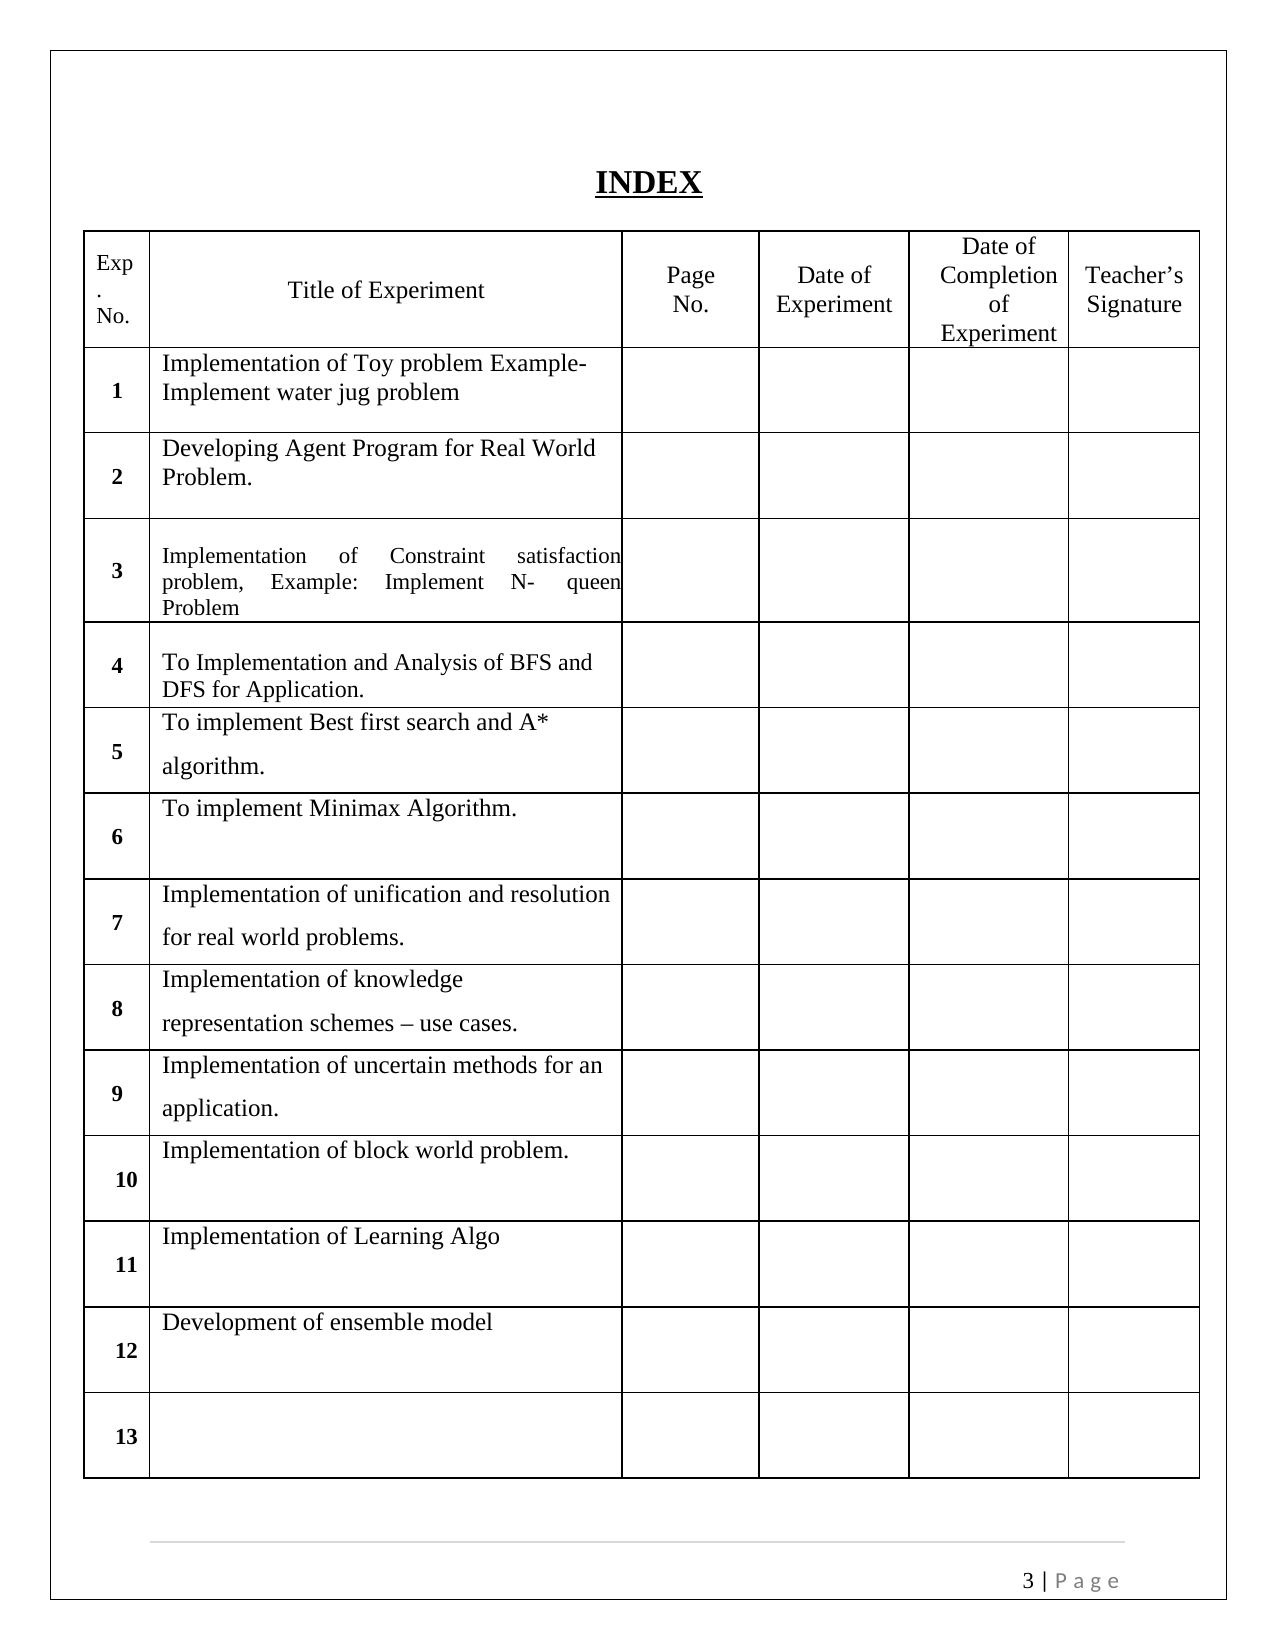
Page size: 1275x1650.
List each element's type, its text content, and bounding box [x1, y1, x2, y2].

table_cell [760, 519, 908, 621]
table_cell [760, 433, 908, 517]
table_cell [623, 1136, 758, 1220]
table_cell Implementation of block world problem. [150, 1136, 621, 1220]
table_cell [910, 880, 1068, 963]
table_cell 12 [85, 1308, 149, 1392]
table_cell [623, 623, 758, 707]
table_cell [760, 965, 908, 1049]
table_cell [910, 623, 1068, 707]
table_cell [623, 348, 758, 432]
table_cell [623, 1308, 758, 1392]
table_cell [910, 1051, 1068, 1135]
table_cell [623, 1051, 758, 1135]
table_cell [623, 880, 758, 963]
table_cell [1069, 1136, 1199, 1220]
table_cell [910, 965, 1068, 1049]
table_cell [910, 794, 1068, 878]
table_cell [1069, 880, 1199, 963]
table_cell 10 [85, 1136, 149, 1220]
table_cell [910, 348, 1068, 432]
table_cell [910, 1222, 1068, 1306]
table_cell [150, 1393, 621, 1477]
table_cell [760, 623, 908, 707]
table_cell [760, 1308, 908, 1392]
table_cell [760, 794, 908, 878]
table_cell [760, 1393, 908, 1477]
table_cell [760, 708, 908, 792]
table_cell [1069, 348, 1199, 432]
table_cell [910, 519, 1068, 621]
table_cell 11 [85, 1222, 149, 1306]
table_cell [623, 1393, 758, 1477]
table_cell [1069, 794, 1199, 878]
table_cell [1069, 1051, 1199, 1135]
table_cell Implementation of uncertain methods for an application. [150, 1051, 621, 1135]
table_cell To Implementation and Analysis of BFS and DFS for Application. [150, 623, 621, 707]
table_cell [1069, 519, 1199, 621]
table_cell Implementation of Learning Algo [150, 1222, 621, 1306]
table_cell [1069, 433, 1199, 517]
table_cell [1069, 623, 1199, 707]
table_cell [623, 433, 758, 517]
table_cell [623, 519, 758, 621]
table_cell [760, 1051, 908, 1135]
table_cell [623, 708, 758, 792]
table_cell [760, 348, 908, 432]
table_cell [1069, 1222, 1199, 1306]
table_cell [623, 965, 758, 1049]
table_cell [1069, 708, 1199, 792]
table_cell [623, 1222, 758, 1306]
table_cell [910, 1308, 1068, 1392]
table_cell Implementation of Constraint satisfaction problem, Example: Implement N- queen Problem [150, 519, 621, 621]
table_cell 8 [85, 965, 149, 1049]
table_header Date of Completion of Experiment [910, 232, 1068, 347]
table_header Teacher’s Signature [1069, 232, 1199, 347]
table_cell [760, 1136, 908, 1220]
table_cell [910, 708, 1068, 792]
table_cell Development of ensemble model [150, 1308, 621, 1392]
table_cell Developing Agent Program for Real World Problem. [150, 433, 621, 517]
table_cell Implementation of knowledge representation schemes – use cases. [150, 965, 621, 1049]
table_cell 5 [85, 708, 149, 792]
table_header Page No. [623, 232, 758, 347]
table_cell [760, 880, 908, 963]
table_cell 2 [85, 433, 149, 517]
table_cell [760, 1222, 908, 1306]
table_cell Implementation of Toy problem Example-Implement water jug problem [150, 348, 621, 432]
table_header Exp . No. [85, 232, 149, 347]
table_cell 13 [85, 1393, 149, 1477]
table_cell To implement Minimax Algorithm. [150, 794, 621, 878]
table_cell [1069, 1308, 1199, 1392]
table_cell 3 [85, 519, 149, 621]
table_cell [910, 433, 1068, 517]
table_cell To implement Best first search and A* algorithm. [150, 708, 621, 792]
text INDEX [71, 163, 1226, 201]
table_cell 9 [85, 1051, 149, 1135]
table_cell 4 [85, 623, 149, 707]
table_cell 7 [85, 880, 149, 963]
table_cell [910, 1393, 1068, 1477]
table_cell 1 [85, 348, 149, 432]
table_cell Implementation of unification and resolution for real world problems. [150, 880, 621, 963]
table_cell [910, 1136, 1068, 1220]
table_cell [623, 794, 758, 878]
table_cell [1069, 965, 1199, 1049]
table_cell 6 [85, 794, 149, 878]
table_cell [1069, 1393, 1199, 1477]
table_header Date of Experiment [760, 232, 908, 347]
table_header Title of Experiment [150, 232, 621, 347]
